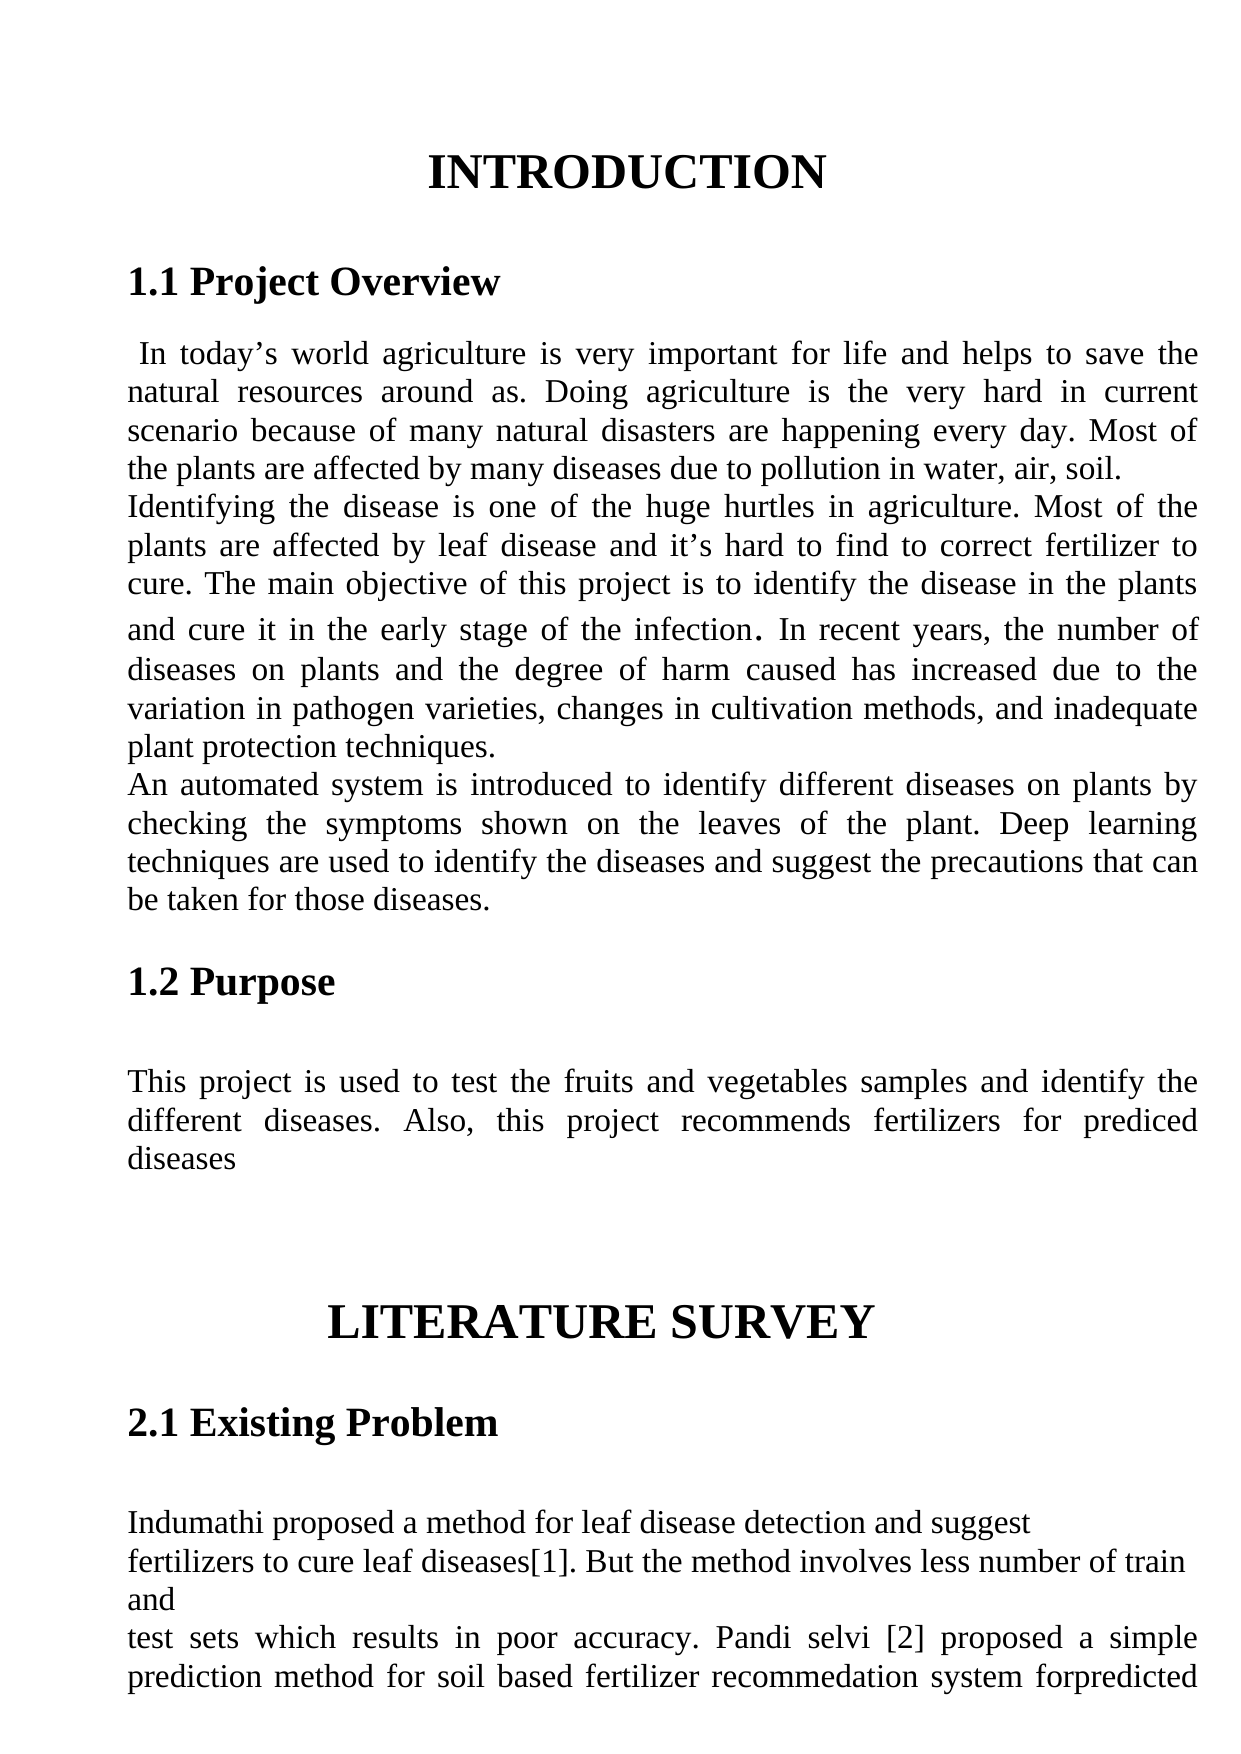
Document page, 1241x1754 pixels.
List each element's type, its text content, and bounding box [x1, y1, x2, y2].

text Identifying the disease is one of the huge hurtles in agriculture. Most of the plants are affected by leaf disease and it’s hard to find to correct fertilizer to cure. The main objective of this project is to identify the disease in the plants and cure it in the early stage of the infection. In recent years, the number of diseases on plants and the degree of harm caused has increased due to the variation in pathogen varieties, changes in cultivation methods, and inadequate plant protection techniques. [127, 487, 1199, 764]
text LITERATURE SURVEY [127, 1292, 1199, 1349]
text This project is used to test the fruits and vegetables samples and identify the different diseases. Also, this project recommends fertilizers for prediced diseases [127, 1062, 1199, 1177]
text 1.1 Project Overview [127, 257, 1199, 304]
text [127, 1617, 1199, 1694]
text INTRODUCTION [127, 142, 1199, 199]
text Indumathi proposed a method for leaf disease detection and suggest [127, 1502, 1199, 1541]
text In today’s world agriculture is very important for life and helps to save the natural resources around as. Doing agriculture is the very hard in current scenario because of many natural disasters are happening every day. Most of the plants are affected by many diseases due to pollution in water, air, soil. [127, 333, 1199, 487]
text An automated system is introduced to identify different diseases on plants by checking the symptoms shown on the leaves of the plant. Deep learning techniques are used to identify the diseases and suggest the precautions that can be taken for those diseases. [127, 764, 1199, 918]
text fertilizers to cure leaf diseases[1]. But the method involves less number of train and [127, 1541, 1199, 1617]
text 1.2 Purpose [127, 956, 1199, 1004]
text 2.1 Existing Problem [127, 1397, 1199, 1445]
